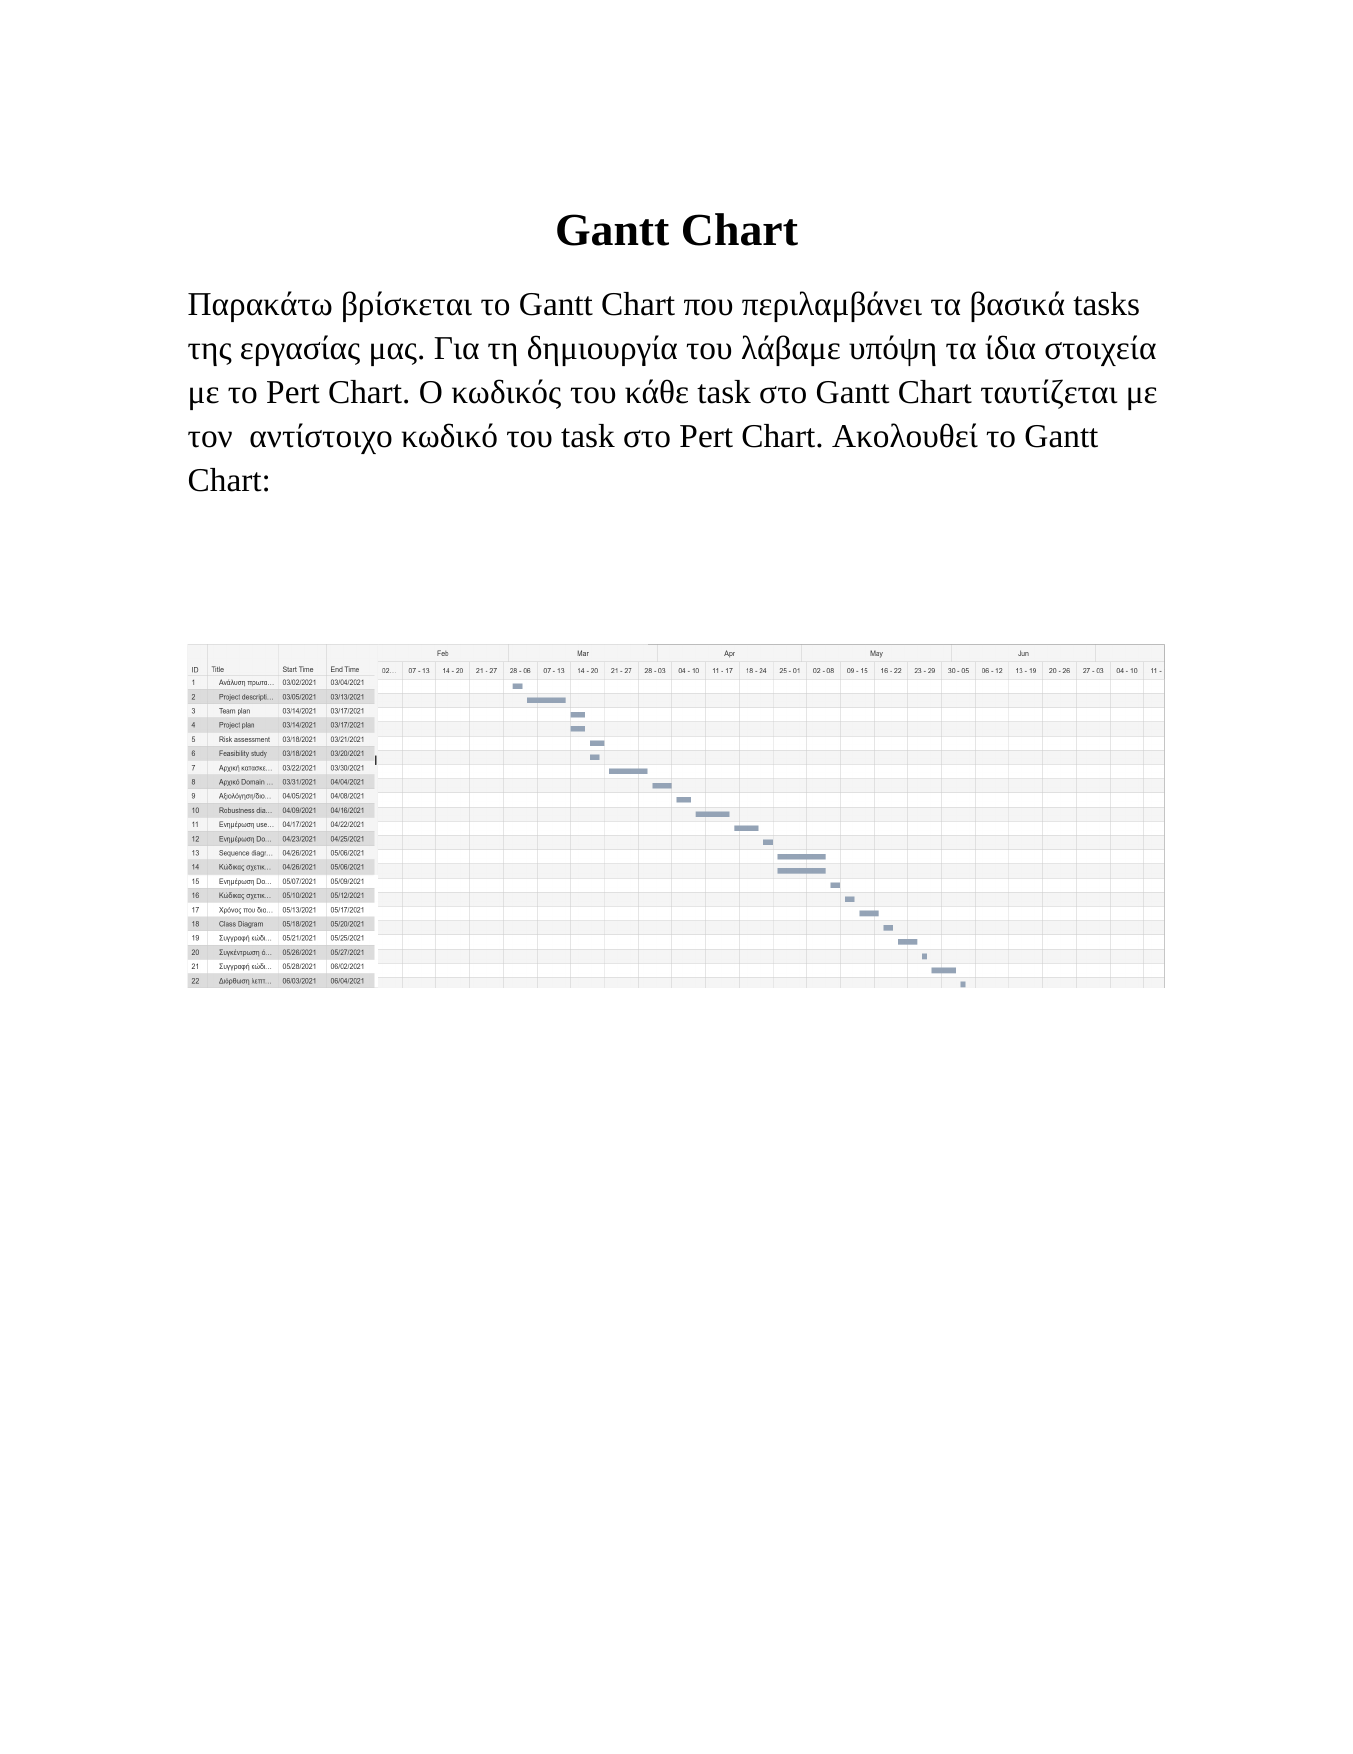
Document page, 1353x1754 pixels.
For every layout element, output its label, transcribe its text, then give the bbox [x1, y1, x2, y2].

text Παρακάτω βρίσκεται το Gantt Chart που περιλαμβάνει τα βασικά tasks της εργασίας μας. Για τη δημιουργία του λάβαμε υπόψη τα ίδια στοιχεία με το Pert Chart. Ο κωδικός του κάθε task στο Gantt Chart ταυτίζεται με τον αντίστοιχο κωδικό του task στο Pert Chart. Ακολουθεί το Gantt Chart: [187, 284, 1165, 499]
text Gantt Chart [187, 203, 1165, 255]
picture [187, 644, 1165, 988]
